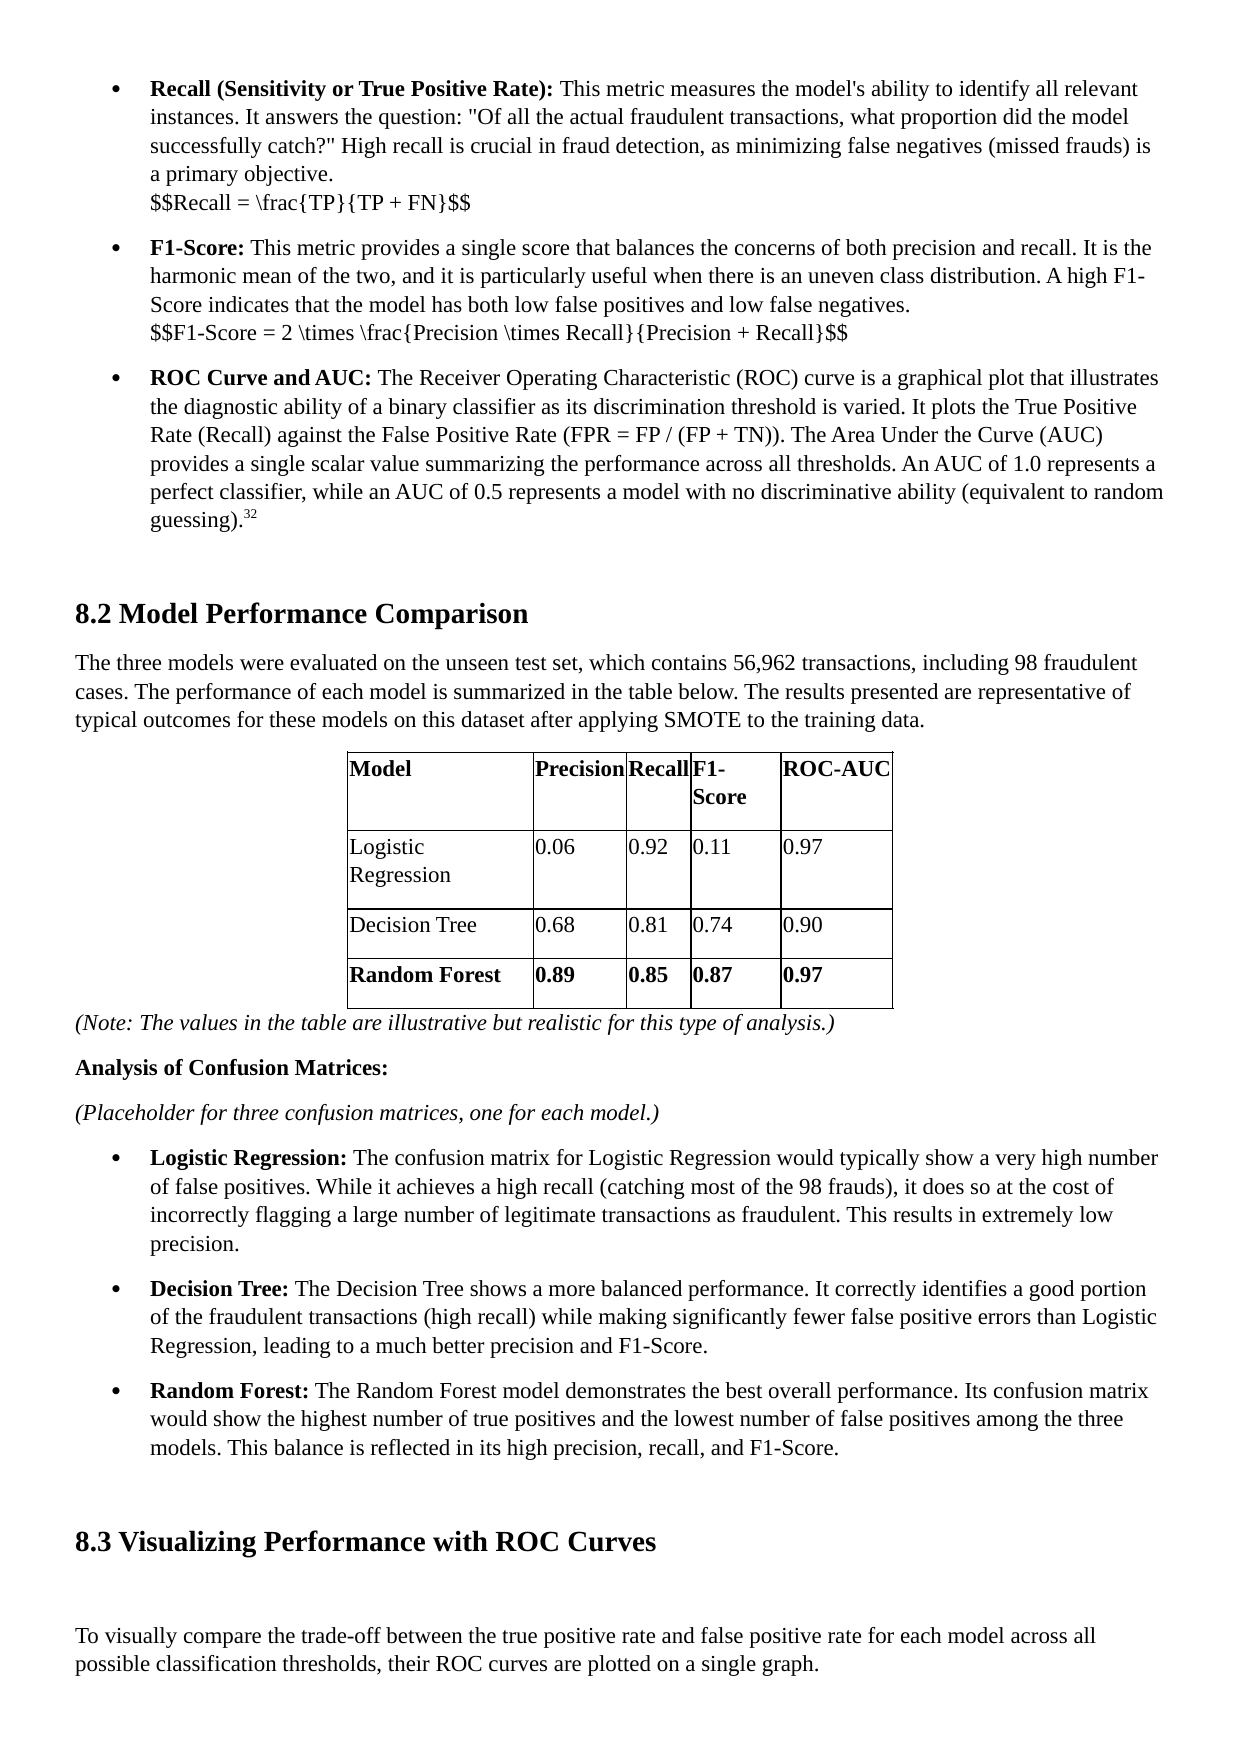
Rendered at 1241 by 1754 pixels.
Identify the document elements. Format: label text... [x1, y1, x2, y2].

table_cell 0.97 [782, 959, 892, 1007]
table_cell Decision Tree [348, 910, 533, 958]
table_cell Logistic Regression [348, 831, 533, 908]
table_header Model [348, 753, 533, 830]
table_header ROC-AUC [782, 753, 892, 830]
table_header Recall [627, 753, 690, 830]
list Decision Tree: The Decision Tree shows a more balanced performance. It correctly identifies a good portion of the fraudulent transactions (high recall) while making significantly fewer false positive errors than Logistic Regression, leading to a much better precision and F1-Score. [112, 1275, 1165, 1358]
table_cell 0.89 [534, 959, 626, 1007]
table_cell 0.81 [627, 910, 690, 958]
text Analysis of Confusion Matrices: [75, 1054, 1165, 1081]
table_cell 0.06 [534, 831, 626, 908]
list F1-Score: This metric provides a single score that balances the concerns of both precision and recall. It is the harmonic mean of the two, and it is particularly useful when there is an uneven class distribution. A high F1-Score indicates that the model has both low false positives and low false negatives. $$F1-Score = 2 \times \frac{Precision \times Recall}{Precision + Recall}$$ [112, 234, 1165, 346]
table_cell 0.68 [534, 910, 626, 958]
table_cell Random Forest [348, 959, 533, 1007]
text The three models were evaluated on the unseen test set, which contains 56,962 transactions, including 98 fraudulent cases. The performance of each model is summarized in the table below. The results presented are representative of typical outcomes for these models on this dataset after applying SMOTE to the training data. [75, 649, 1165, 733]
table_cell 0.85 [627, 959, 690, 1007]
text 8.3 Visualizing Performance with ROC Curves [75, 1524, 1165, 1557]
text (Placeholder for three confusion matrices, one for each model.) [75, 1099, 1165, 1126]
table_cell 0.11 [692, 831, 780, 908]
table_cell 0.92 [627, 831, 690, 908]
table_cell 0.87 [692, 959, 780, 1007]
table_cell 0.90 [782, 910, 892, 958]
table_header Precision [534, 753, 626, 830]
text 8.2 Model Performance Comparison [75, 597, 1165, 630]
table_cell 0.74 [692, 910, 780, 958]
table_header F1-Score [692, 753, 780, 830]
list ROC Curve and AUC: The Receiver Operating Characteristic (ROC) curve is a graphical plot that illustrates the diagnostic ability of a binary classifier as its discrimination threshold is varied. It plots the True Positive Rate (Recall) against the False Positive Rate (FPR = FP / (FP + TN)). The Area Under the Curve (AUC) provides a single scalar value summarizing the performance across all thresholds. An AUC of 1.0 represents a perfect classifier, while an AUC of 0.5 represents a model with no discriminative ability (equivalent to random guessing).32 [112, 364, 1165, 533]
text (Note: The values in the table are illustrative but realistic for this type of analysis.) [75, 1009, 1165, 1035]
list Logistic Regression: The confusion matrix for Logistic Regression would typically show a very high number of false positives. While it achieves a high recall (catching most of the 98 frauds), it does so at the cost of incorrectly flagging a large number of legitimate transactions as fraudulent. This results in extremely low precision. [112, 1144, 1165, 1256]
text To visually compare the trade-off between the true positive rate and false positive rate for each model across all possible classification thresholds, their ROC curves are plotted on a single graph. [75, 1622, 1165, 1677]
table_cell 0.97 [782, 831, 892, 908]
list Random Forest: The Random Forest model demonstrates the best overall performance. Its confusion matrix would show the highest number of true positives and the lowest number of false positives among the three models. This balance is reflected in its high precision, recall, and F1-Score. [112, 1377, 1165, 1460]
list Recall (Sensitivity or True Positive Rate): This metric measures the model's ability to identify all relevant instances. It answers the question: "Of all the actual fraudulent transactions, what proportion did the model successfully catch?" High recall is crucial in fraud detection, as minimizing false negatives (missed frauds) is a primary objective. $$Recall = \frac{TP}{TP + FN}$$ [112, 75, 1165, 215]
